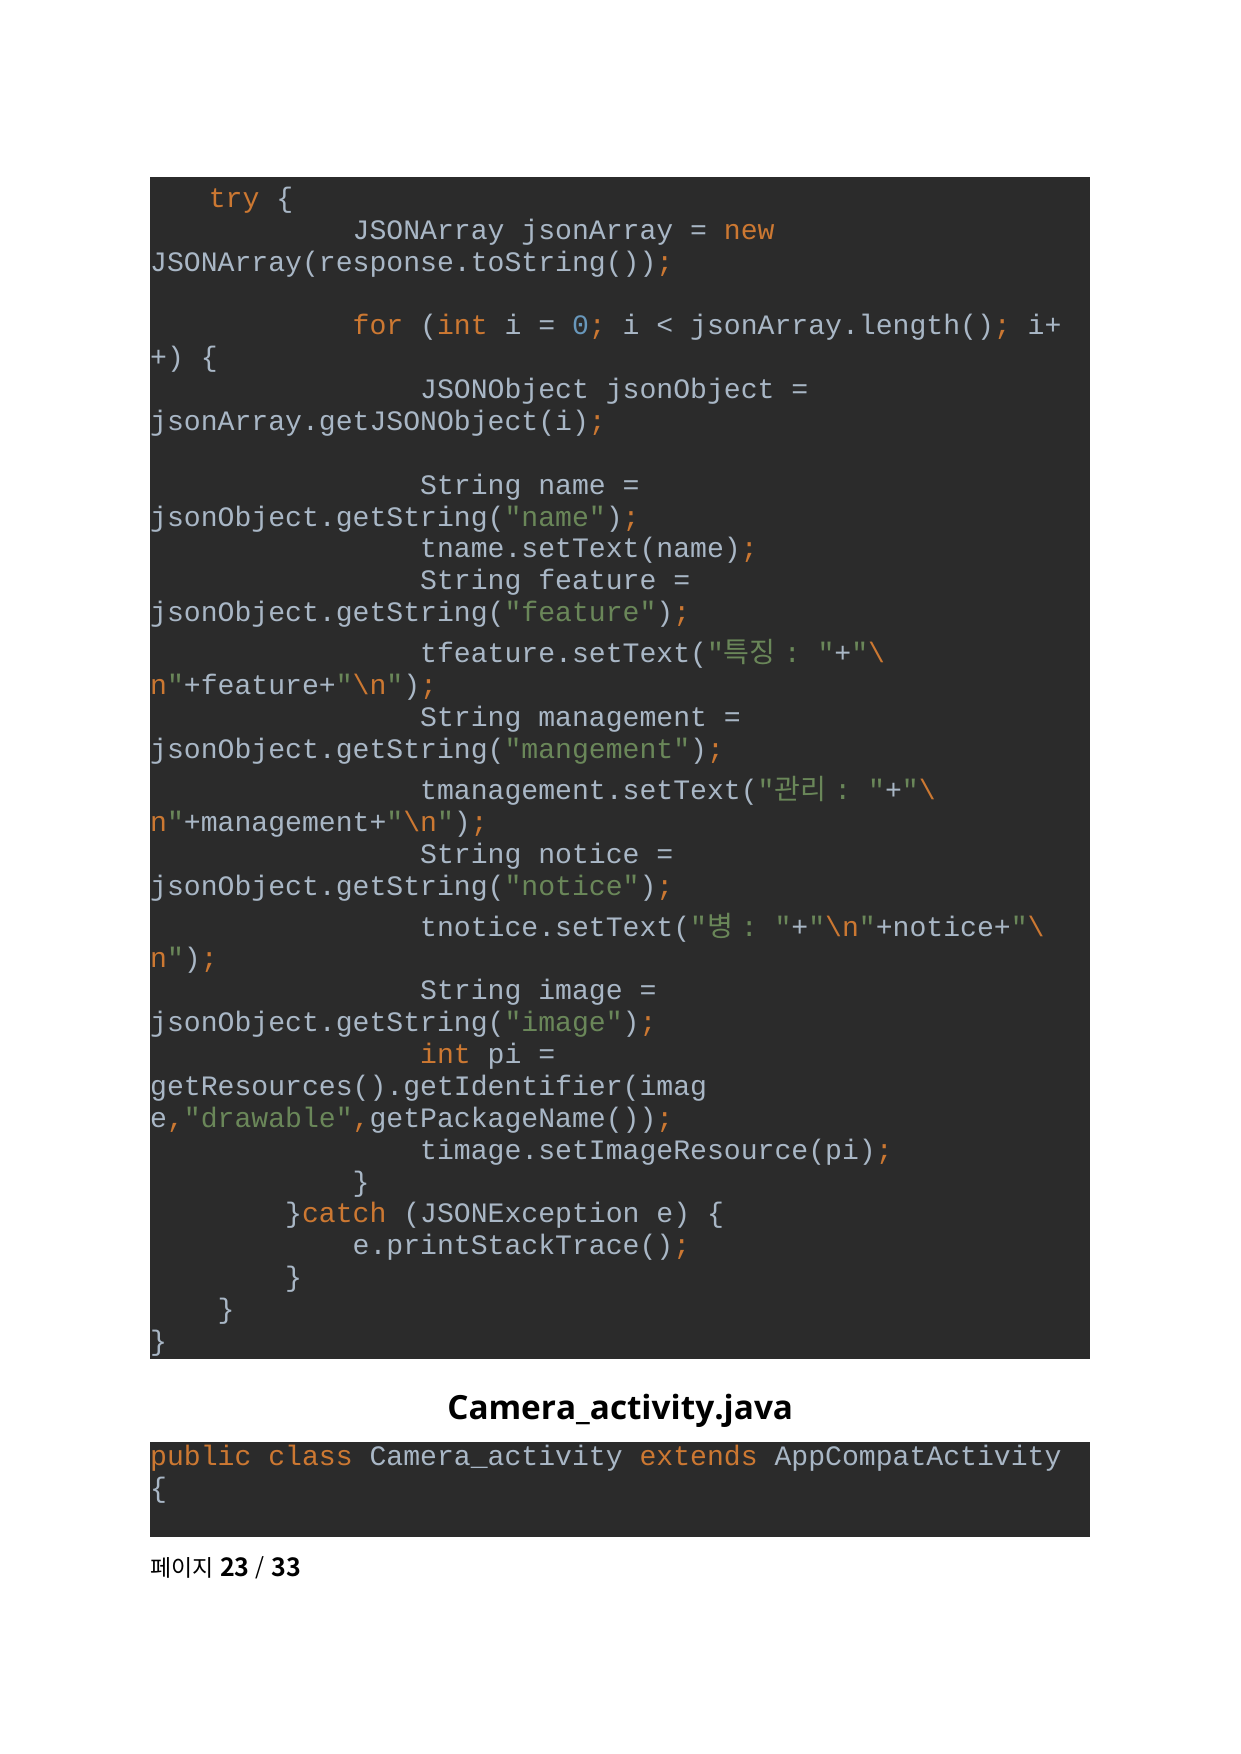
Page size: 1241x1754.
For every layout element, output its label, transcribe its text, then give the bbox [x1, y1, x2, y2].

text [150, 177, 1090, 1359]
title Camera_activity.java [150, 1384, 1090, 1429]
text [150, 1442, 1090, 1537]
